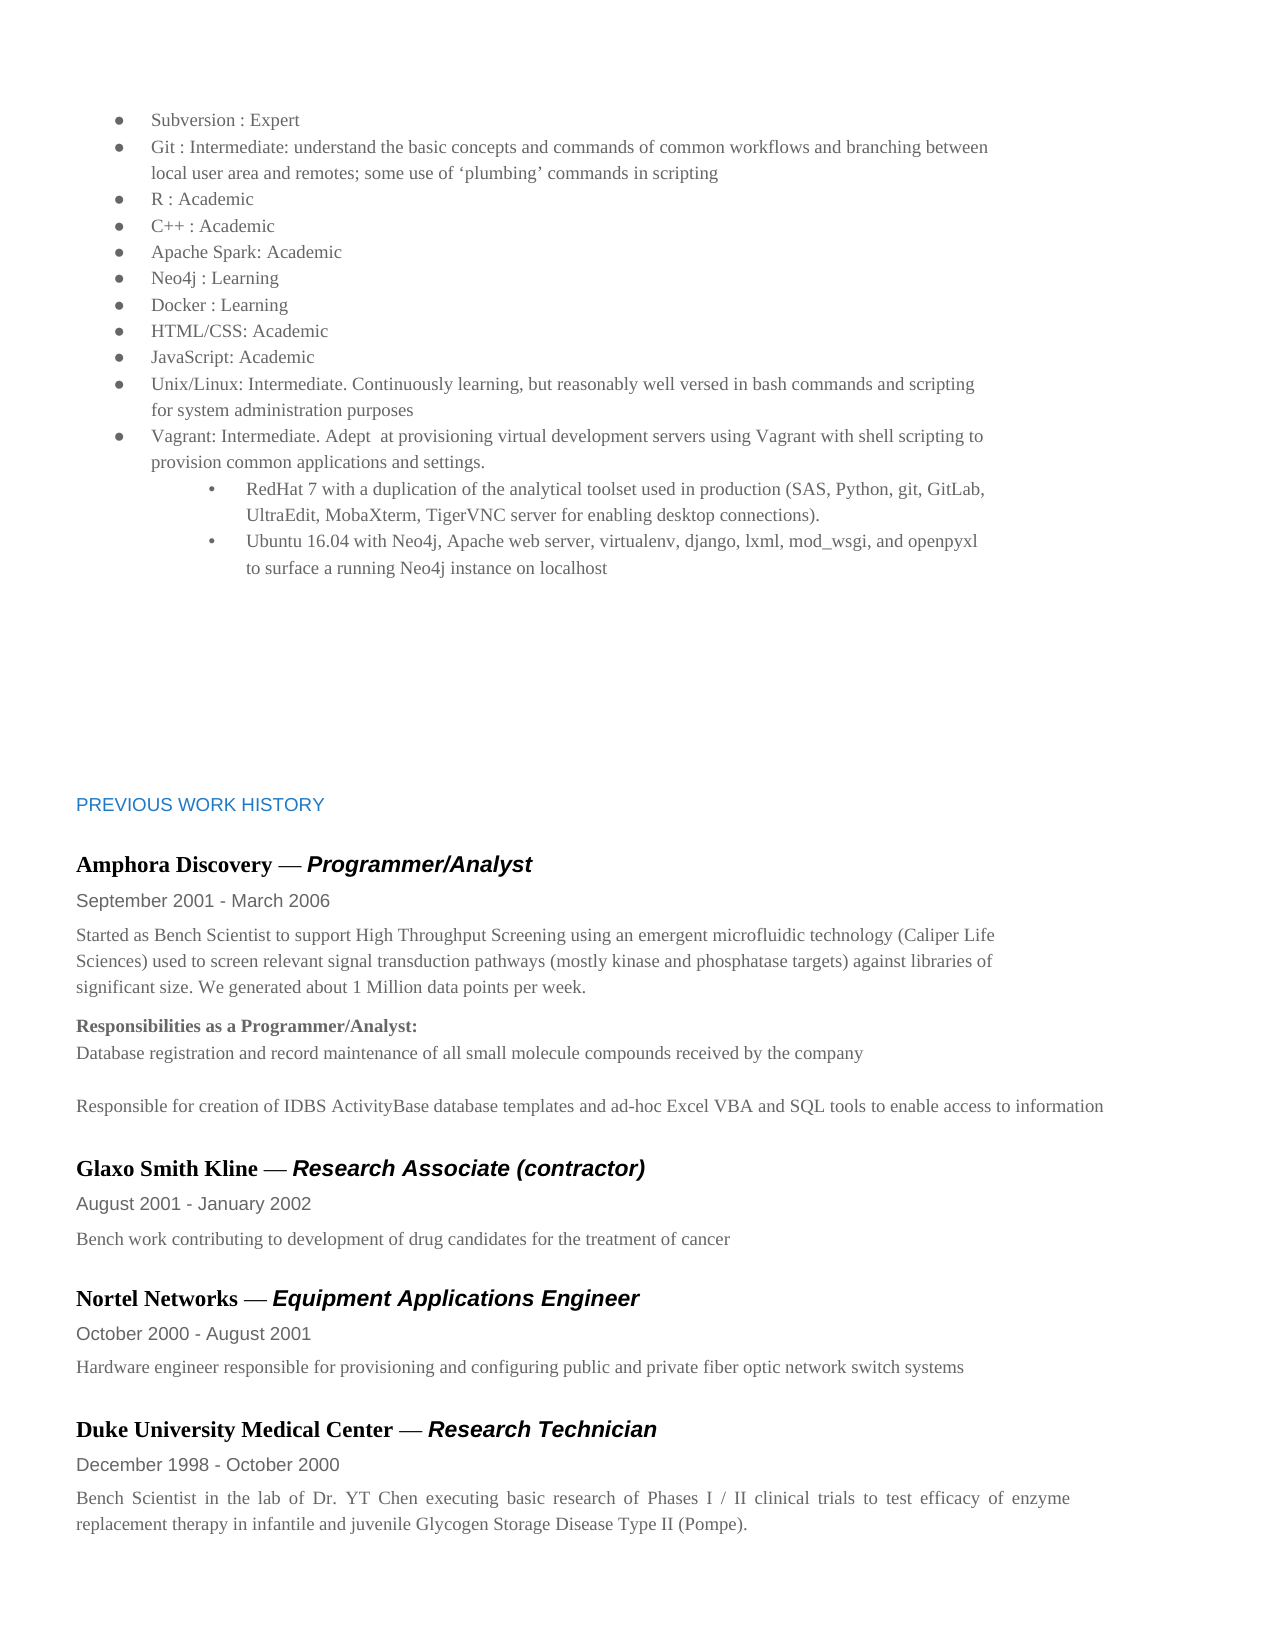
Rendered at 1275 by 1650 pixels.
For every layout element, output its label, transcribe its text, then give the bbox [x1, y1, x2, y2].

list Apache Spark: Academic [113, 242, 996, 263]
list Git : Intermediate: understand the basic concepts and commands of common workflows and branching between local user area and remotes; some use of ‘plumbing’ commands in scripting [113, 136, 996, 183]
list RedHat 7 with a duplication of the analytical toolset used in production (SAS, Python, git, GitLab, UltraEdit, MobaXterm, TigerVNC server for enabling desktop connections). [208, 480, 996, 528]
text Glaxo Smith Kline — Research Associate (contractor) [76, 1157, 1108, 1184]
list Subversion : Expert [113, 109, 996, 131]
list C++ : Academic [113, 215, 996, 237]
text Duke University Medical Center — Research Technician [76, 1418, 1108, 1444]
text Responsible for creation of IDBS ActivityBase database templates and ad-hoc Excel VBA and SQL tools to enable access to information [76, 1098, 1108, 1119]
text Database registration and record maintenance of all small molecule compounds received by the company [76, 1044, 1108, 1066]
text Nortel Networks — Equipment Applications Engineer [76, 1287, 1108, 1313]
text October 2000 - August 2001 [76, 1325, 1108, 1347]
text August 2001 - January 2002 [76, 1196, 1108, 1217]
list R : Academic [113, 188, 996, 210]
text Bench work contributing to development of drug candidates for the treatment of cancer [76, 1230, 1108, 1252]
list Vagrant: Intermediate. Adept at provisioning virtual development servers using Vagrant with shell scripting to provision common applications and settings. [113, 427, 996, 475]
text PREVIOUS WORK HISTORY [76, 797, 1108, 818]
list Docker : Learning [113, 295, 996, 316]
list HTML/CSS: Academic [113, 321, 996, 343]
text Bench Scientist in the lab of Dr. YT Chen executing basic research of Phases I / II clinical trials to test efficacy of enzyme replacement therapy in infantile and juvenile Glycogen Storage Disease Type II (Pompe). [76, 1489, 1073, 1537]
list Ubuntu 16.04 with Neo4j, Apache web server, virtualenv, django, lxml, mod_wsgi, and openpyxl to surface a running Neo4j instance on localhost [208, 533, 996, 581]
list JavaScript: Academic [113, 348, 996, 369]
text Hardware engineer responsible for provisioning and configuring public and private fiber optic network switch systems [76, 1358, 1087, 1380]
list Unix/Linux: Intermediate. Continuously learning, but reasonably well versed in bash commands and scripting for system administration purposes [113, 374, 996, 422]
text Amphora Discovery — Programmer/Analyst [76, 854, 1108, 880]
text September 2001 - March 2006 [76, 892, 1108, 913]
list Neo4j : Learning [113, 268, 996, 290]
text December 1998 - October 2000 [76, 1456, 1108, 1478]
text Started as Bench Scientist to support High Throughput Screening using an emergent microfluidic technology (Caliper Life Sciences) used to screen relevant signal transduction pathways (mostly kinase and phosphatase targets) against libraries of significant size. We generated about 1 Million data points per week. [76, 926, 1050, 1001]
subtitle Responsibilities as a Programmer/Analyst: [76, 1018, 1108, 1039]
